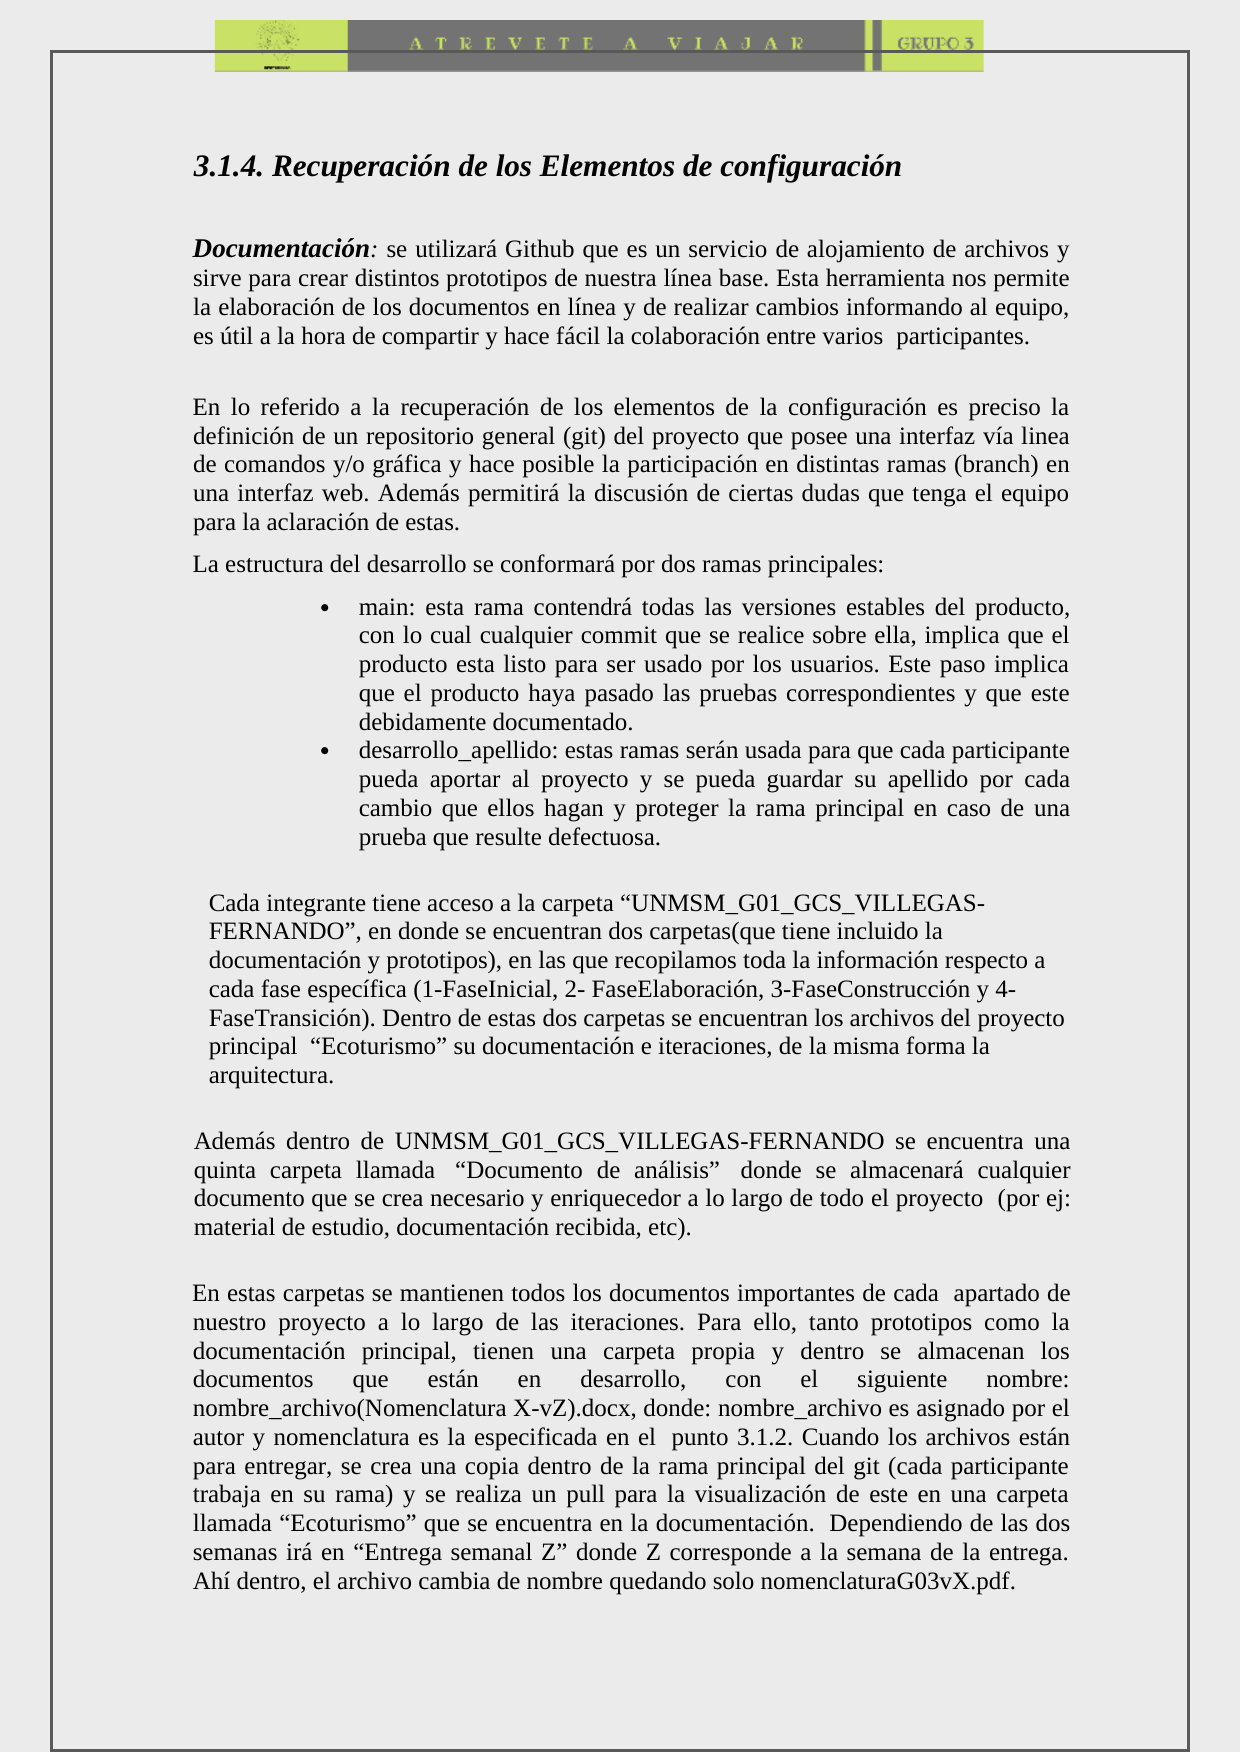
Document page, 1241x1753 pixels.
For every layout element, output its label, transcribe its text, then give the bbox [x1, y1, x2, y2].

list desarrollo_apellido: estas ramas serán usada para que cada participante pueda aportar al proyecto y se pueda guardar su apellido por cada cambio que ellos hagan y proteger la rama principal en caso de una prueba que resulte defectuosa. [321, 735, 1071, 850]
picture [214, 53, 984, 72]
picture [214, 20, 984, 50]
subtitle 3.1.4. Recuperación de los Elementos de configuración [194, 147, 1071, 219]
text La estructura del desarrollo se conformará por dos ramas principales: [192, 549, 1071, 578]
list main: esta rama contendrá todas las versiones estables del producto, con lo cual cualquier commit que se realice sobre ella, implica que el producto esta listo para ser usado por los usuarios. Este paso implica que el producto haya pasado las pruebas correspondientes y que este debidamente documentado. [321, 592, 1071, 735]
text En lo referido a la recuperación de los elementos de la configuración es preciso la definición de un repositorio general (git) del proyecto que posee una interfaz vía linea de comandos y/o gráfica y hace posible la participación en distintas ramas (branch) en una interfaz web. Además permitirá la discusión de ciertas dudas que tenga el equipo para la aclaración de estas. [192, 392, 1071, 536]
text En estas carpetas se mantienen todos los documentos importantes de cada apartado de nuestro proyecto a lo largo de las iteraciones. Para ello, tanto prototipos como la documentación principal, tienen una carpeta propia y dentro se almacenan los documentos que están en desarrollo, con el siguiente nombre: nombre_archivo(Nomenclatura X-vZ).docx, donde: nombre_archivo es asignado por el autor y nomenclatura es la especificada en el punto 3.1.2. Cuando los archivos están para entregar, se crea una copia dentro de la rama principal del git (cada participante trabaja en su rama) y se realiza un pull para la visualización de este en una carpeta llamada “Ecoturismo” que se encuentra en la documentación. Dependiendo de las dos semanas irá en “Entrega semanal Z” donde Z corresponde a la semana de la entrega. Ahí dentro, el archivo cambia de nombre quedando solo nomenclaturaG03vX.pdf. [192, 1278, 1071, 1594]
text Cada integrante tiene acceso a la carpeta “UNMSM_G01_GCS_VILLEGAS-FERNANDO”, en donde se encuentran dos carpetas(que tiene incluido la documentación y prototipos), en las que recopilamos toda la información respecto a cada fase específica (1-FaseInicial, 2- FaseElaboración, 3-FaseConstrucción y 4-FaseTransición). Dentro de estas dos carpetas se encuentran los archivos del proyecto principal “Ecoturismo” su documentación e iteraciones, de la misma forma la arquitectura. [208, 888, 1071, 1089]
text Documentación: se utilizará Github que es un servicio de alojamiento de archivos y sirve para crear distintos prototipos de nuestra línea base. Esta herramienta nos permite la elaboración de los documentos en línea y de realizar cambios informando al equipo, es útil a la hora de compartir y hace fácil la colaboración entre varios participantes. [192, 232, 1071, 350]
text Además dentro de UNMSM_G01_GCS_VILLEGAS-FERNANDO se encuentra una quinta carpeta llamada “Documento de análisis” donde se almacenará cualquier documento que se crea necesario y enriquecedor a lo largo de todo el proyecto (por ej: material de estudio, documentación recibida, etc). [193, 1126, 1071, 1241]
